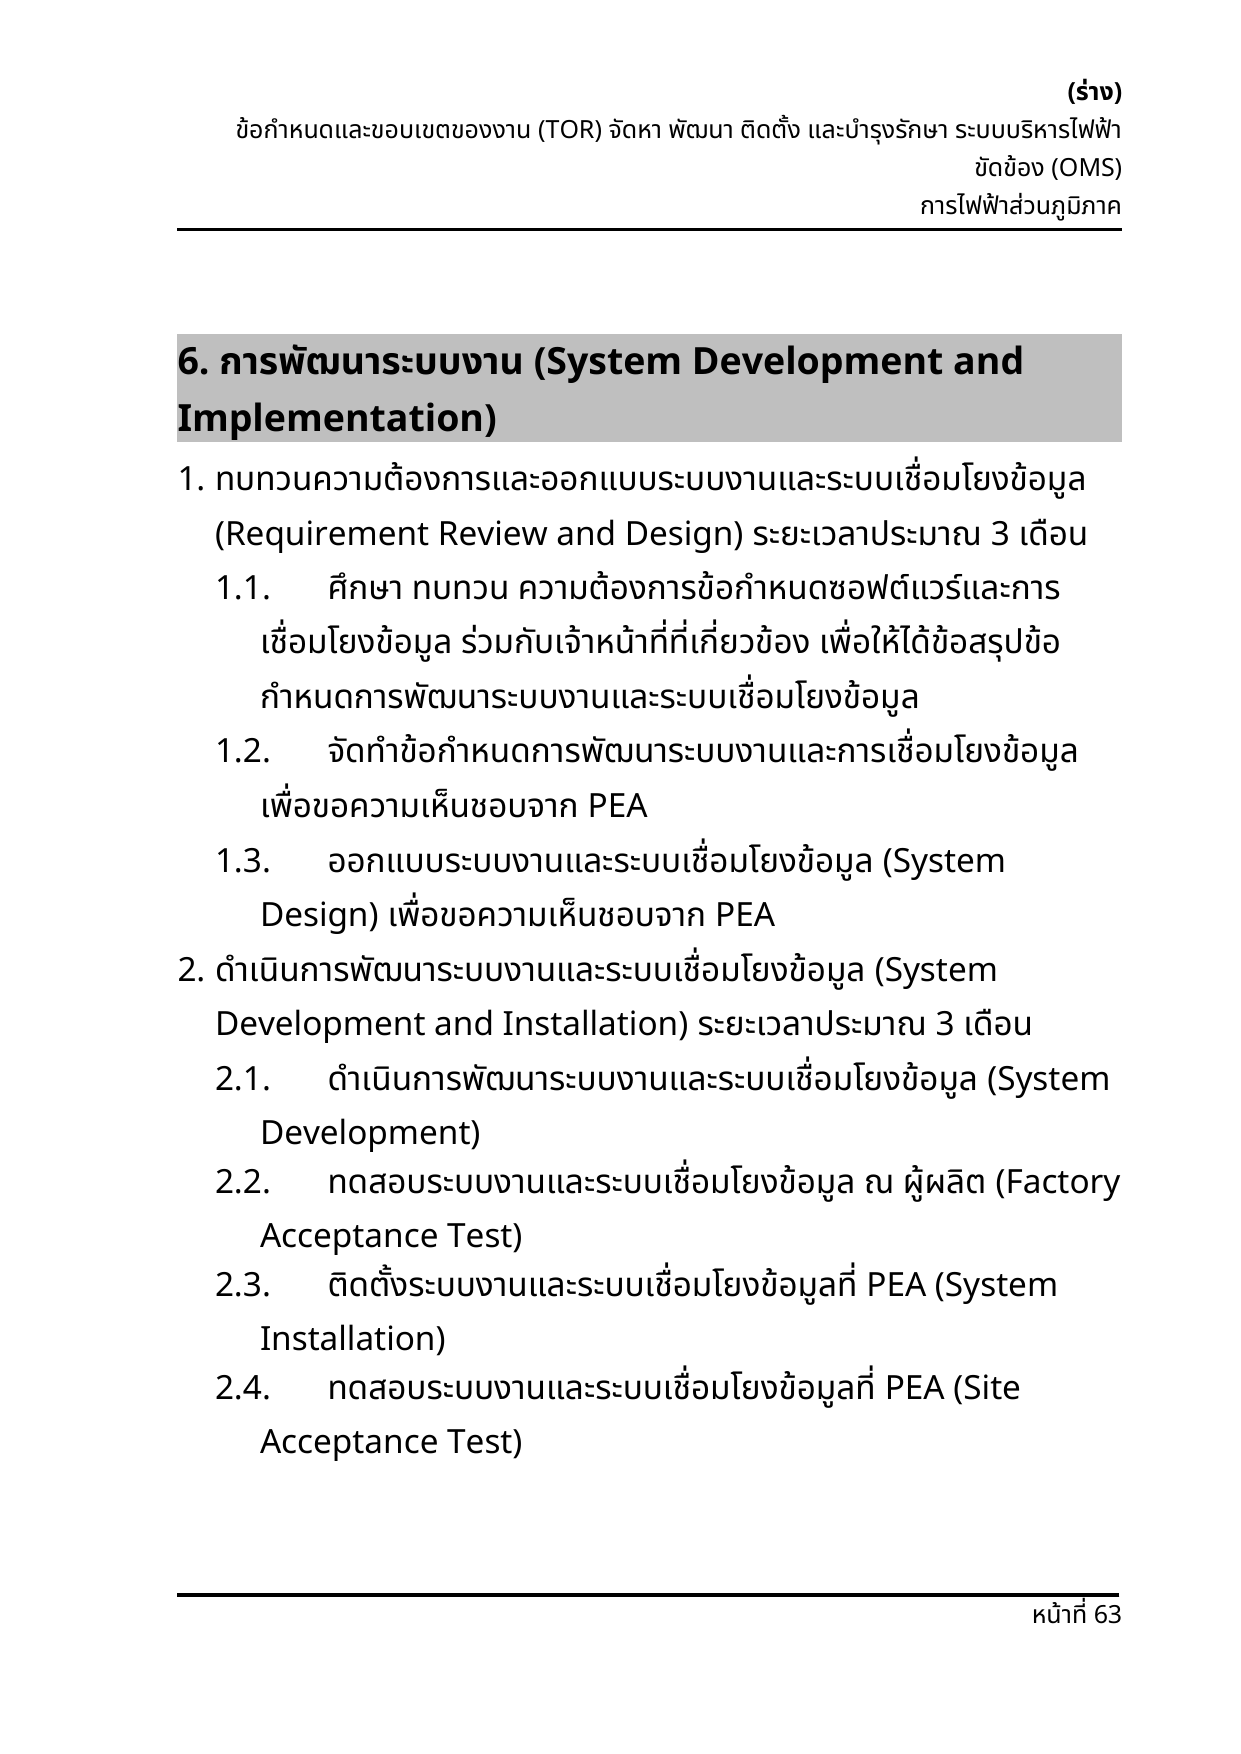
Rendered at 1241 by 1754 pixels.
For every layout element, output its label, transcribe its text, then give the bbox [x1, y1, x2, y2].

list จัดทำข้อกำหนดการพัฒนาระบบงานและการเชื่อมโยงข้อมูลเพื่อขอความเห็นชอบจาก PEA [215, 727, 1122, 832]
list ทดสอบระบบงานและระบบเชื่อมโยงข้อมูล ณ ผู้ผลิต (Factory Acceptance Test) [215, 1158, 1122, 1257]
list ออกแบบระบบงานและระบบเชื่อมโยงข้อมูล (System Design) เพื่อขอความเห็นชอบจาก PEA [215, 836, 1122, 942]
list ดำเนินการพัฒนาระบบงานและระบบเชื่อมโยงข้อมูล (System Development) [215, 1055, 1122, 1154]
list ศึกษา ทบทวน ความต้องการข้อกำหนดซอฟต์แวร์และการเชื่อมโยงข้อมูล ร่วมกับเจ้าหน้าที่ที่เกี่ยวข้อง เพื่อให้ได้ข้อสรุปข้อกำหนดการพัฒนาระบบงานและระบบเชื่อมโยงข้อมูล [215, 564, 1122, 723]
list ติดตั้งระบบงานและระบบเชื่อมโยงข้อมูลที่ PEA (System Installation) [215, 1261, 1122, 1361]
list ทดสอบระบบงานและระบบเชื่อมโยงข้อมูลที่ PEA (Site Acceptance Test) [215, 1364, 1122, 1464]
subtitle 6. การพัฒนาระบบงาน (System Development and Implementation) [177, 334, 1122, 442]
list ทบทวนความต้องการและออกแบบระบบงานและระบบเชื่อมโยงข้อมูล (Requirement Review and Design) ระยะเวลาประมาณ 3 เดือน [177, 455, 1122, 560]
list ดำเนินการพัฒนาระบบงานและระบบเชื่อมโยงข้อมูล (System Development and Installation) ระยะเวลาประมาณ 3 เดือน [177, 946, 1122, 1051]
